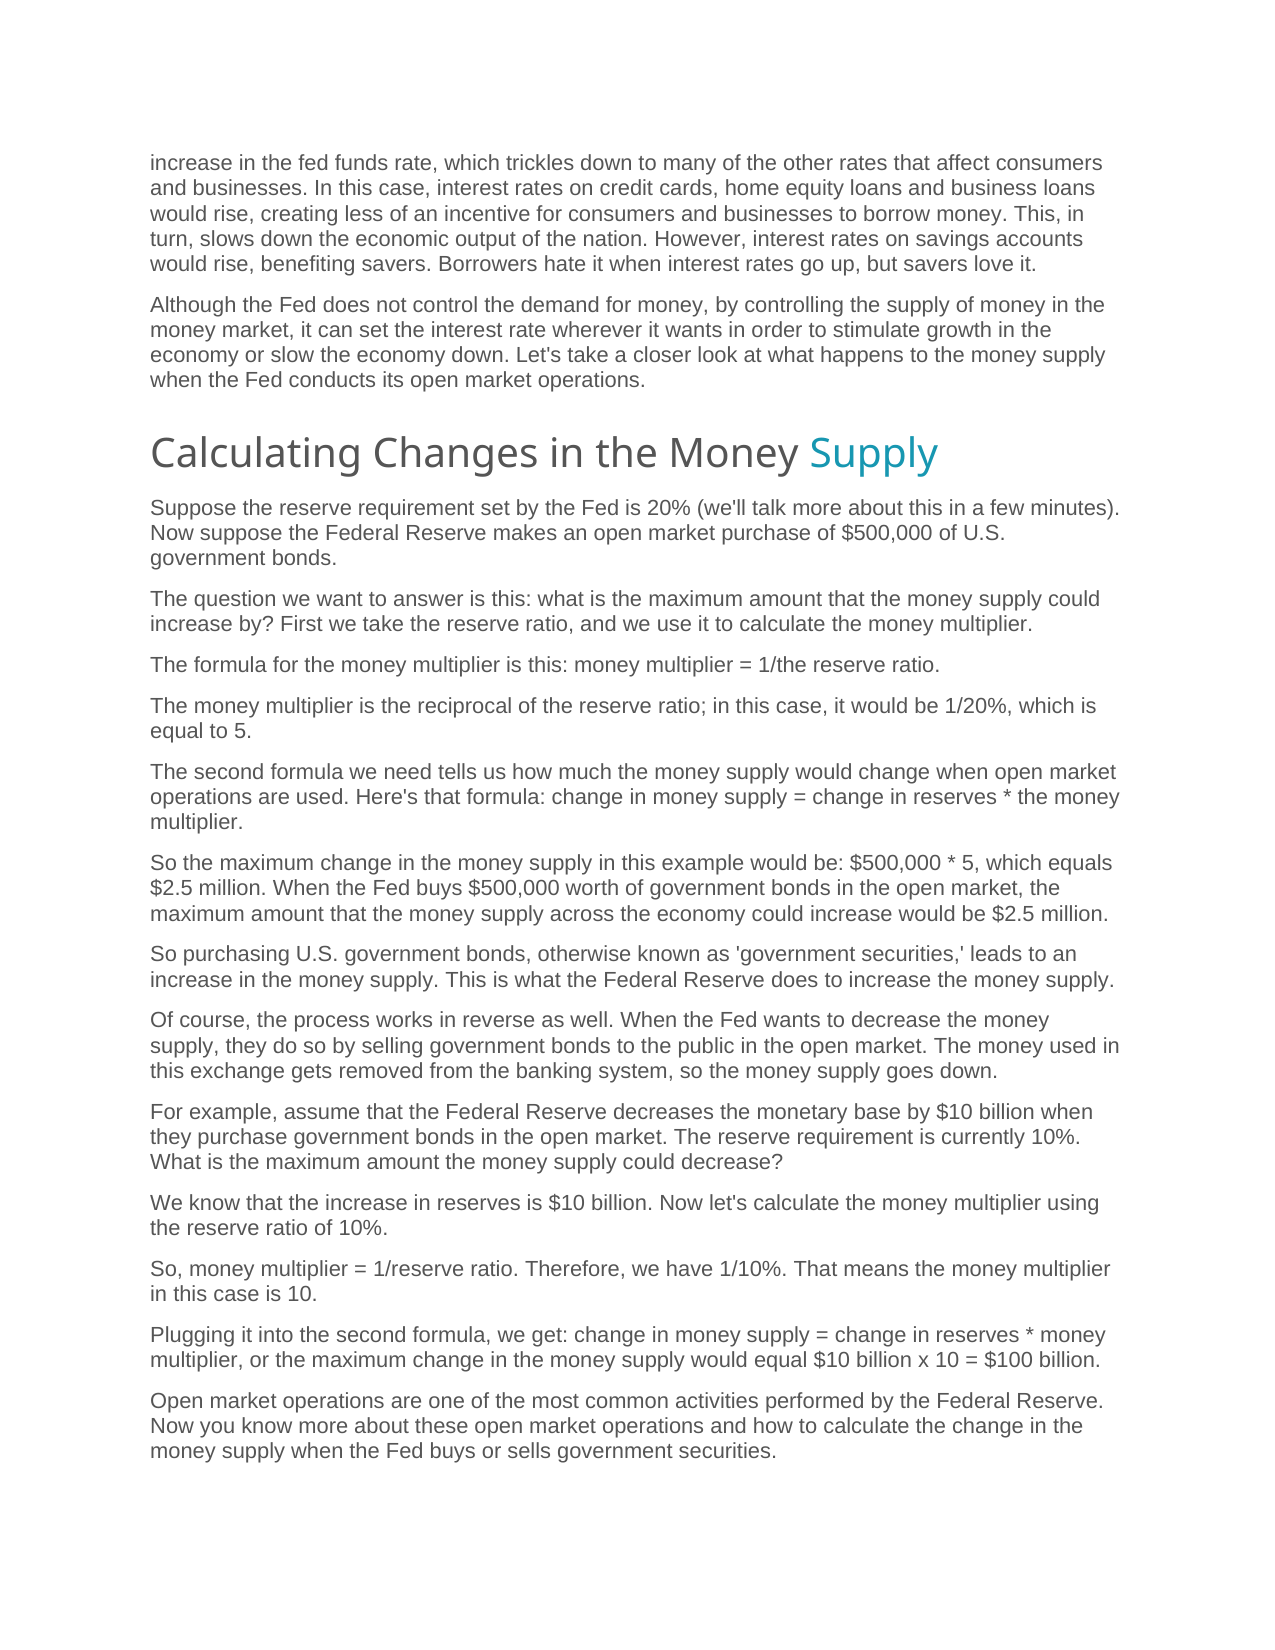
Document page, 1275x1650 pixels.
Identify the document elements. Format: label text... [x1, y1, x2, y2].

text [150, 150, 1125, 276]
text Calculating Changes in the Money Supply [150, 424, 1125, 479]
text Plugging it into the second formula, we get: change in money supply = change in reserves * money multiplier, or the maximum change in the money supply would equal $10 billion x 10 = $100 billion. [150, 1322, 1125, 1372]
text So, money multiplier = 1/reserve ratio. Therefore, we have 1/10%. That means the money multiplier in this case is 10. [150, 1256, 1125, 1306]
text Open market operations are one of the most common activities performed by the Federal Reserve. Now you know more about these open market operations and how to calculate the change in the money supply when the Fed buys or sells government securities. [150, 1388, 1125, 1464]
text The second formula we need tells us how much the money supply would change when open market operations are used. Here's that formula: change in money supply = change in reserves * the money multiplier. [150, 759, 1125, 834]
text The question we want to answer is this: what is the maximum amount that the money supply could increase by? First we take the reserve ratio, and we use it to calculate the money multiplier. [150, 586, 1125, 636]
text Although the Fed does not control the demand for money, by controlling the supply of money in the money market, it can set the interest rate wherever it wants in order to stimulate growth in the economy or slow the economy down. Let's take a closer look at what happens to the money supply when the Fed conducts its open market operations. [150, 292, 1125, 392]
text Of course, the process works in reverse as well. When the Fed wants to decrease the money supply, they do so by selling government bonds to the public in the open market. The money used in this exchange gets removed from the banking system, so the money supply goes down. [150, 1007, 1125, 1083]
text Suppose the reserve requirement set by the Fed is 20% (we'll talk more about this in a few minutes). Now suppose the Federal Reserve makes an open market purchase of $500,000 of U.S. government bonds. [150, 495, 1125, 570]
text For example, assume that the Federal Reserve decreases the monetary base by $10 billion when they purchase government bonds in the open market. The reserve requirement is currently 10%. What is the maximum amount the money supply could decrease? [150, 1099, 1125, 1174]
text The formula for the money multiplier is this: money multiplier = 1/the reserve ratio. [150, 652, 1125, 677]
text We know that the increase in reserves is $10 billion. Now let's calculate the money multiplier using the reserve ratio of 10%. [150, 1190, 1125, 1240]
text So purchasing U.S. government bonds, otherwise known as 'government securities,' leads to an increase in the money supply. This is what the Federal Reserve does to increase the money supply. [150, 941, 1125, 992]
text So the maximum change in the money supply in this example would be: $500,000 * 5, which equals $2.5 million. When the Fed buys $500,000 worth of government bonds in the open market, the maximum amount that the money supply across the economy could increase would be $2.5 million. [150, 850, 1125, 926]
text The money multiplier is the reciprocal of the reserve ratio; in this case, it would be 1/20%, which is equal to 5. [150, 693, 1125, 743]
